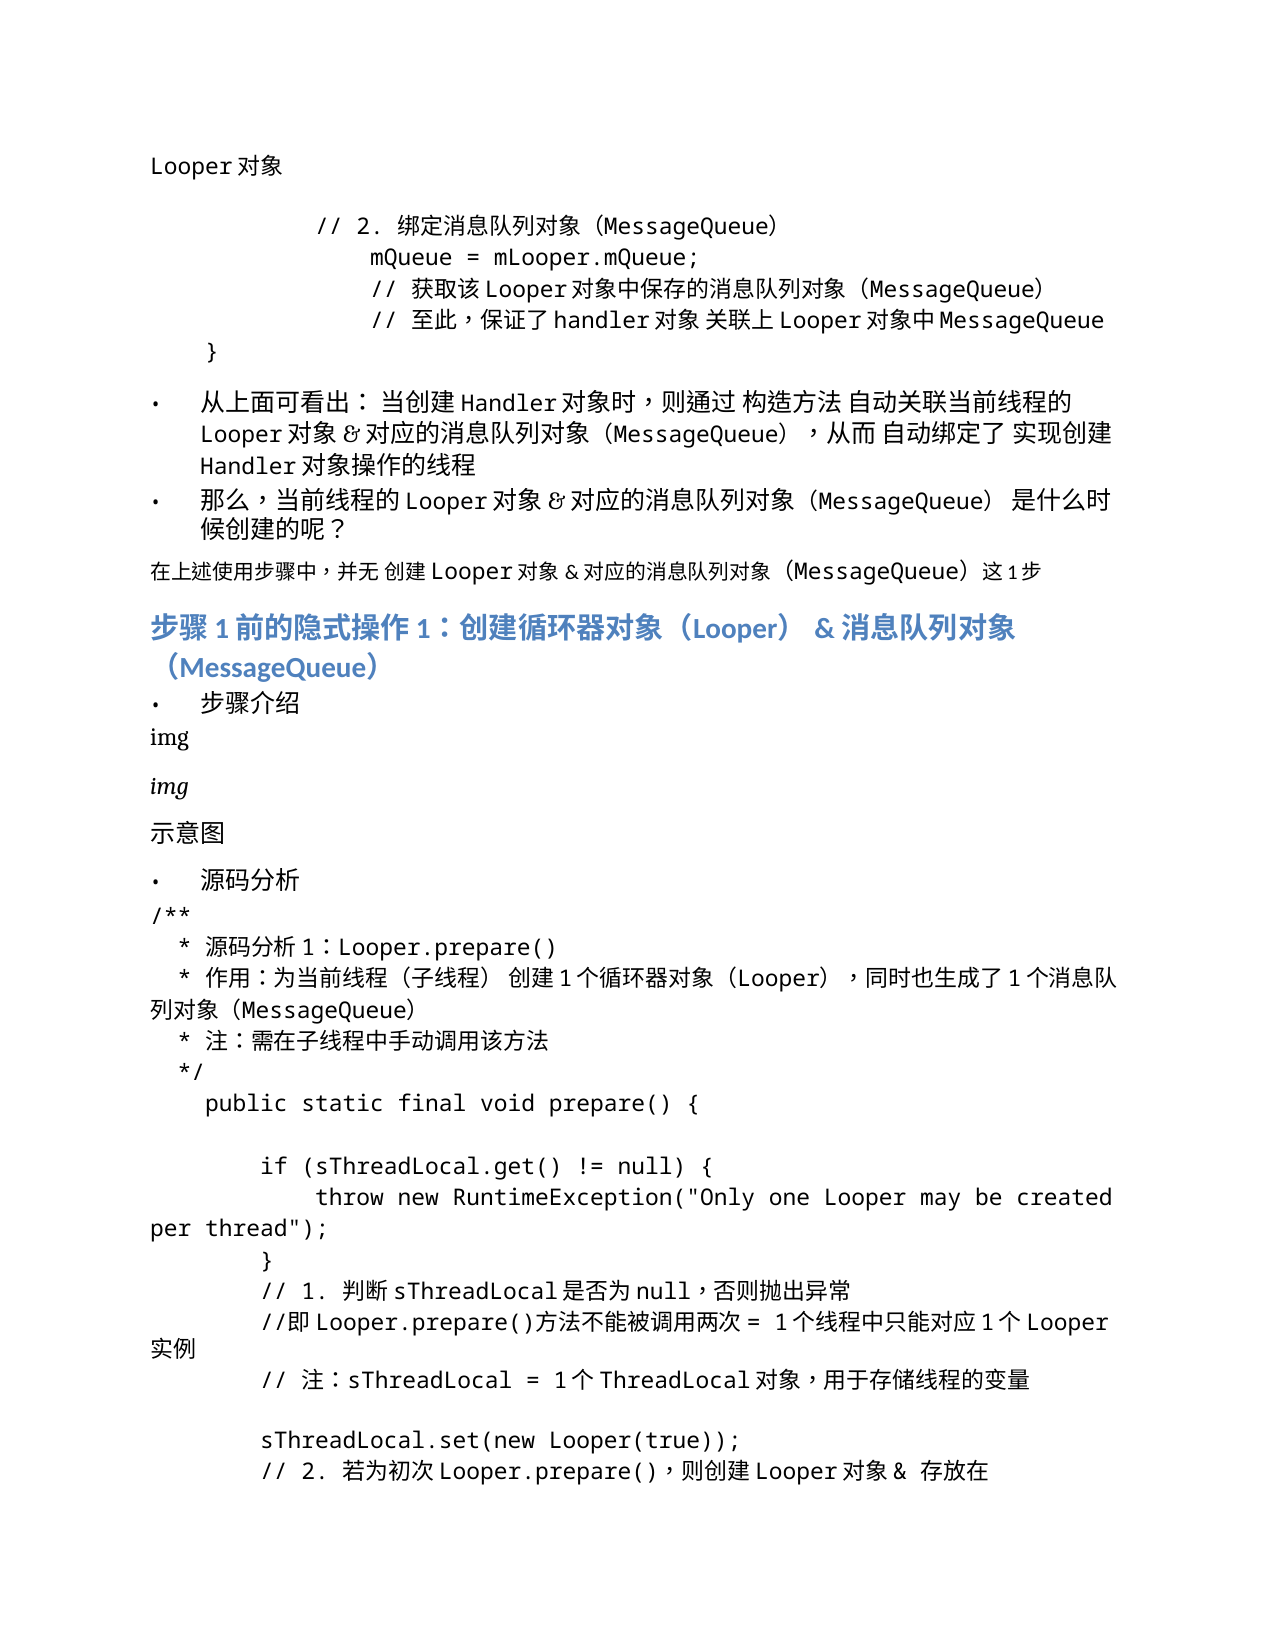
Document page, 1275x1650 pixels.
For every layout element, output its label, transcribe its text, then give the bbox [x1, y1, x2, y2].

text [150, 900, 1125, 1486]
list 步骤介绍 [150, 690, 1125, 719]
text 在上述使用步骤中，并无 创建Looper对象 & 对应的消息队列对象（MessageQueue）这1步 [150, 555, 1125, 586]
text img [150, 723, 1125, 751]
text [150, 150, 1125, 366]
list 源码分析 [150, 867, 1125, 896]
text img [150, 772, 1125, 801]
list 从上面可看出： 当创建Handler对象时，则通过 构造方法 自动关联当前线程的Looper对象 & 对应的消息队列对象（MessageQueue），从而 自动绑定了 实现创建Handler对象操作的线程 [150, 387, 1125, 481]
list 那么，当前线程的Looper对象 & 对应的消息队列对象（MessageQueue） 是什么时候创建的呢？ [150, 484, 1125, 544]
subtitle 步骤1前的隐式操作1：创建循环器对象（Looper） & 消息队列对象（MessageQueue） [150, 607, 1125, 686]
text 示意图 [150, 820, 1125, 848]
